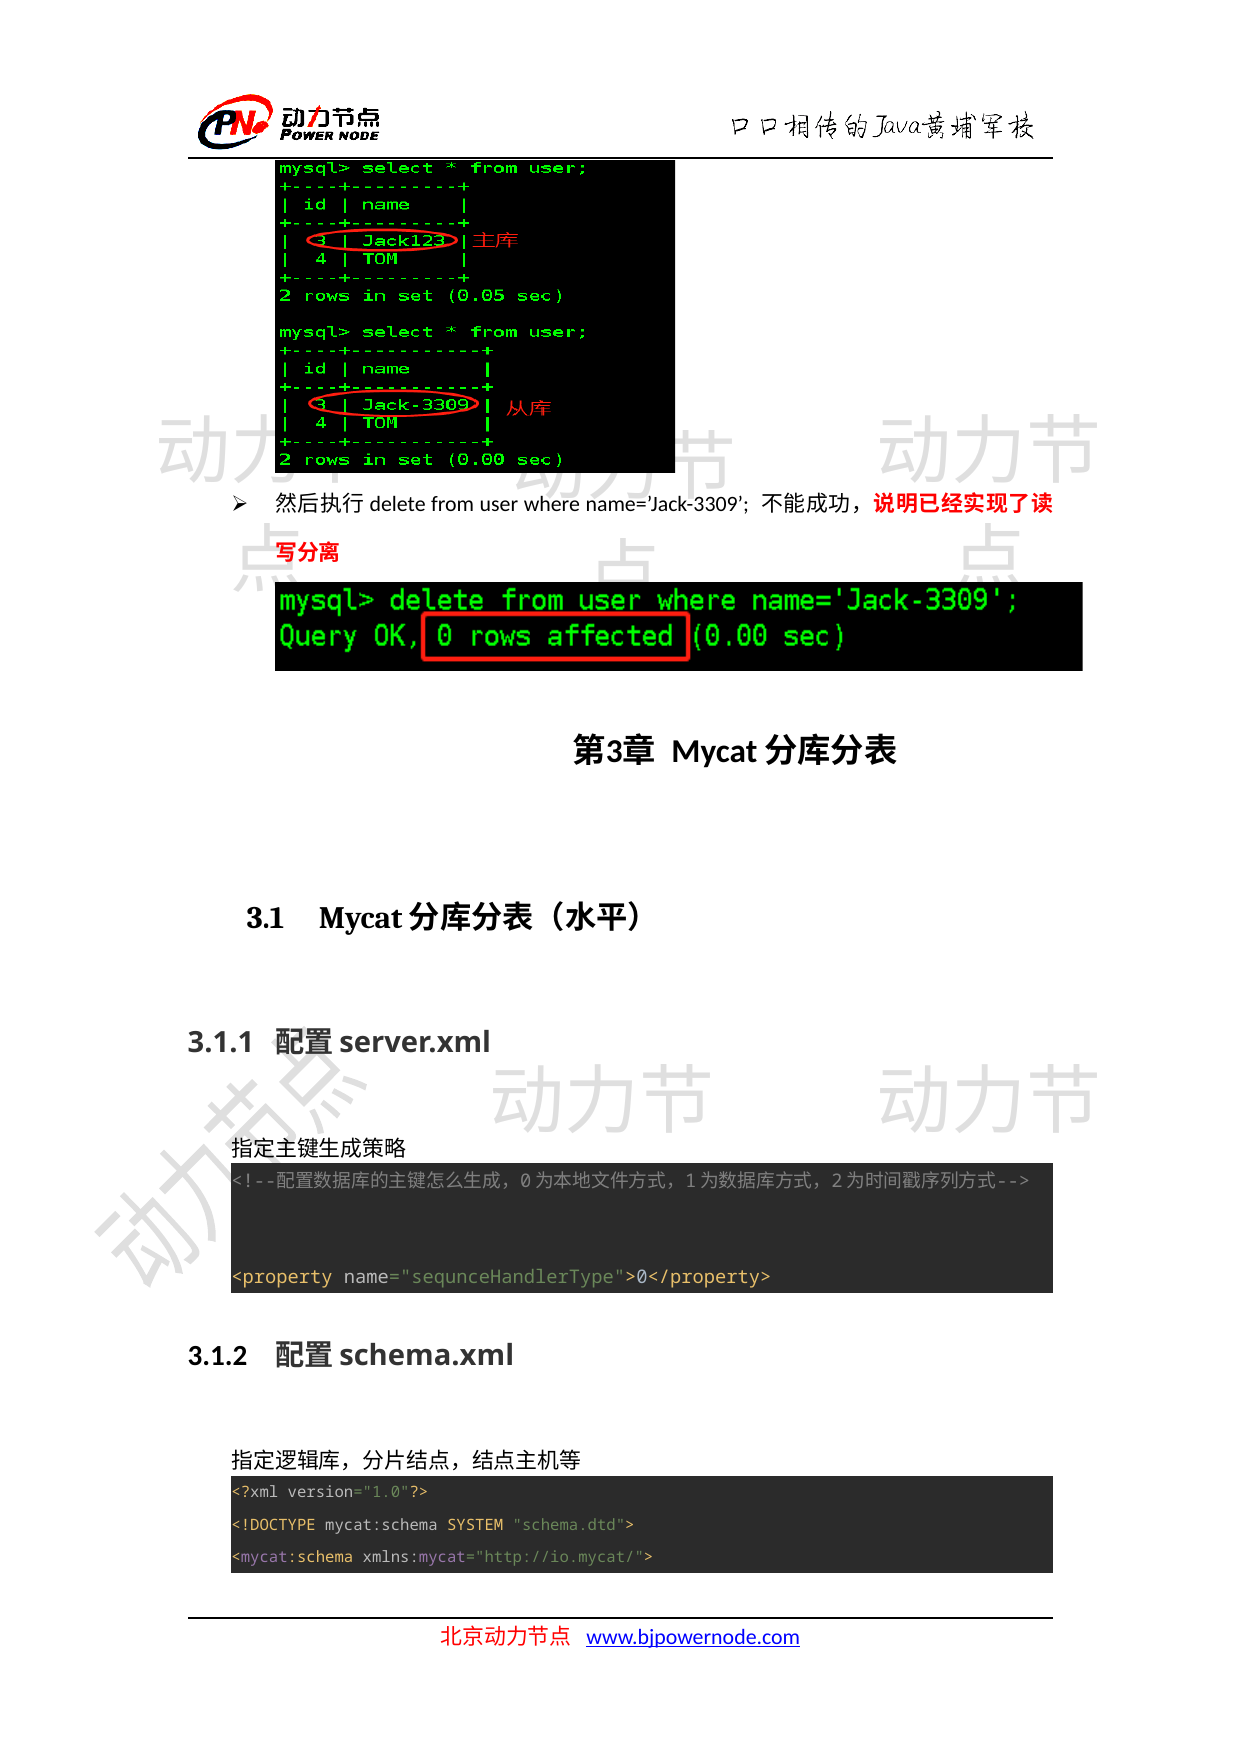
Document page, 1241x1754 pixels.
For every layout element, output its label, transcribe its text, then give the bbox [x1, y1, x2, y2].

subtitle Mycat分库分表 [438, 716, 1031, 781]
subtitle Mycat分库分表（水平） [247, 882, 1053, 947]
subtitle 配置schema.xml [187, 1320, 1053, 1385]
subtitle 配置server.xml [187, 1007, 1053, 1072]
picture [187, 88, 1053, 155]
picture [275, 582, 1083, 671]
text 指定逻辑库，分片结点，结点主机等 [187, 1443, 1053, 1476]
text 指定主键生成策略 [187, 1130, 1053, 1163]
picture [275, 160, 675, 473]
text <property name="sequnceHandlerType">0</property> [231, 1260, 1053, 1293]
text <!--配置数据库的主键怎么生成，0为本地文件方式，1为数据库方式，2为时间戳序列方式--> [231, 1163, 1053, 1260]
list 然后执行delete from user where name=’Jack-3309’; 不能成功，说明已经实现了读写分离 [231, 486, 1053, 567]
